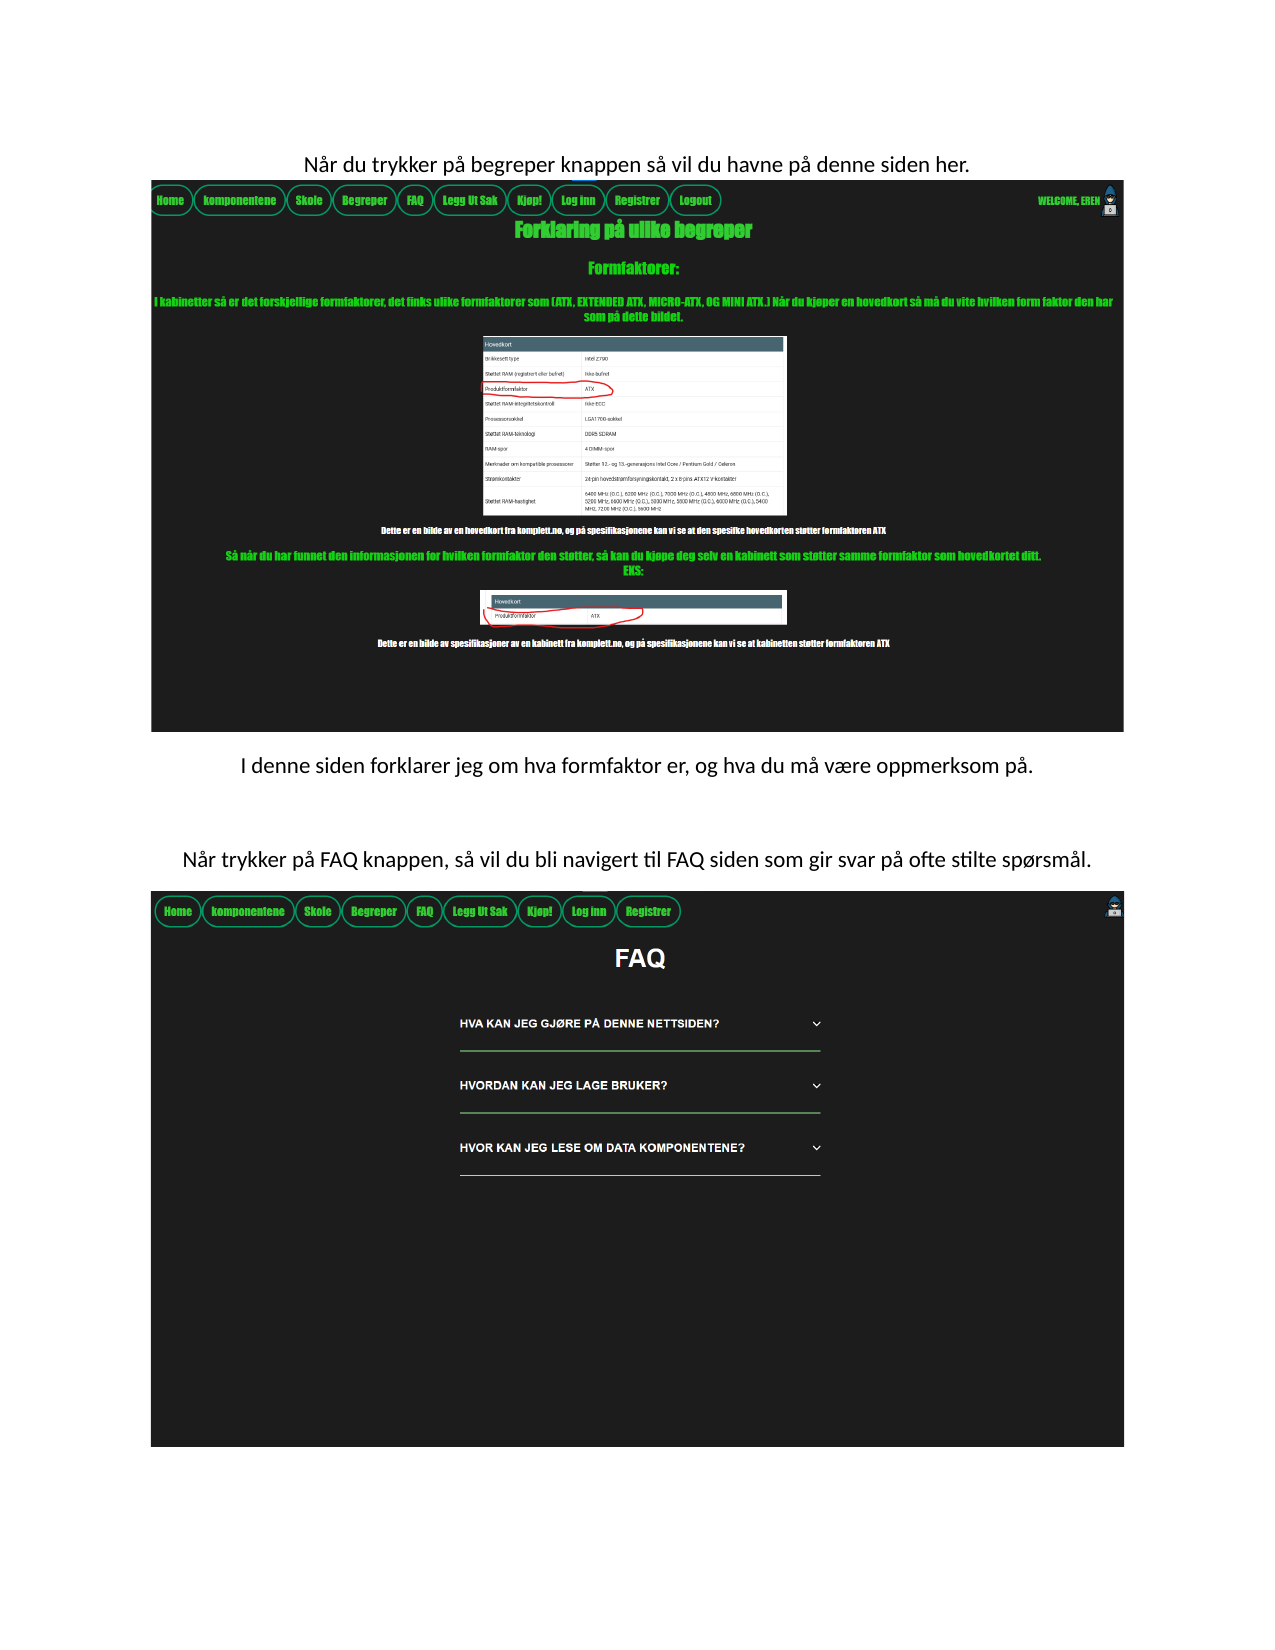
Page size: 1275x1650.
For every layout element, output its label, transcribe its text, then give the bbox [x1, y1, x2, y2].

picture [150, 891, 1125, 1447]
text I denne siden forklarer jeg om hva formfaktor er, og hva du må være oppmerksom på. [150, 751, 1125, 779]
text Når trykker på FAQ knappen, så vil du bli navigert til FAQ siden som gir svar på ofte stilte spørsmål. [150, 845, 1125, 873]
picture [151, 180, 1124, 732]
